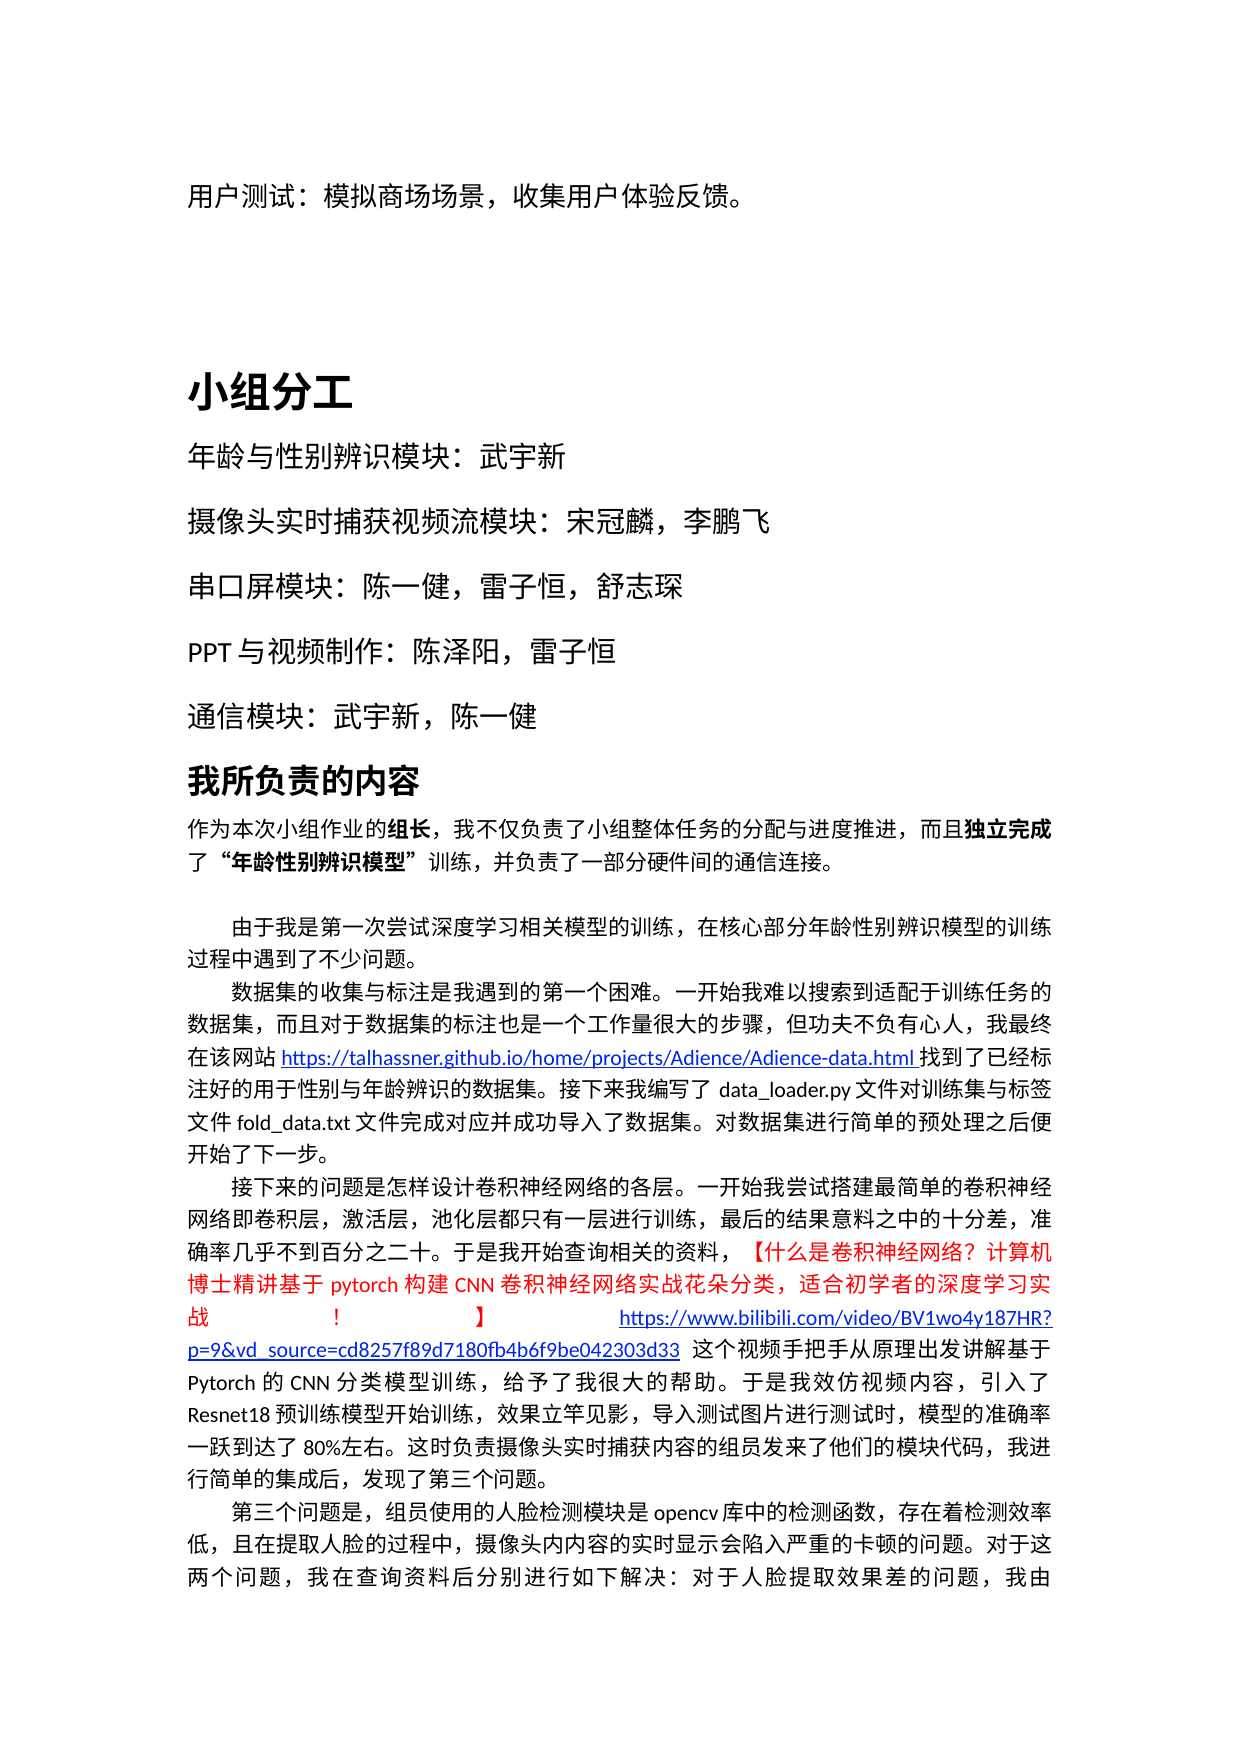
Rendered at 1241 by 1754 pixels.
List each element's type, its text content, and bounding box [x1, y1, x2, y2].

text 小组分工 [187, 357, 1053, 422]
text 作为本次小组作业的组长，我不仅负责了小组整体任务的分配与进度推进，而且独立完成了“年龄性别辨识模型”训练，并负责了一部分硬件间的通信连接。 [187, 812, 1053, 877]
text 摄像头实时捕获视频流模块：宋冠麟，李鹏飞 [187, 487, 1053, 552]
text PPT与视频制作：陈泽阳，雷子恒 [187, 617, 1053, 682]
text 数据集的收集与标注是我遇到的第一个困难。一开始我难以搜索到适配于训练任务的数据集，而且对于数据集的标注也是一个工作量很大的步骤，但功夫不负有心人，我最终在该网站https://talhassner.github.io/home/projects/Adience/Adience-data.html找到了已经标注好的用于性别与年龄辨识的数据集。接下来我编写了data_loader.py文件对训练集与标签文件fold_data.txt文件完成对应并成功导入了数据集。对数据集进行简单的预处理之后便开始了下一步。 [187, 974, 1053, 1169]
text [187, 1494, 1053, 1592]
text 我所负责的内容 [187, 747, 1053, 812]
text 年龄与性别辨识模块：武宇新 [187, 422, 1053, 487]
text 由于我是第一次尝试深度学习相关模型的训练，在核心部分年龄性别辨识模型的训练过程中遇到了不少问题。 [187, 909, 1053, 974]
text 串口屏模块：陈一健，雷子恒，舒志琛 [187, 552, 1053, 617]
text 用户测试：模拟商场场景，收集用户体验反馈。 [187, 162, 1053, 227]
text 接下来的问题是怎样设计卷积神经网络的各层。一开始我尝试搭建最简单的卷积神经网络即卷积层，激活层，池化层都只有一层进行训练，最后的结果意料之中的十分差，准确率几乎不到百分之二十。于是我开始查询相关的资料，【什么是卷积神经网络？计算机博士精讲基于pytorch构建CNN卷积神经网络实战花朵分类，适合初学者的深度学习实战！】https://www.bilibili.com/video/BV1wo4y187HR?p=9&vd_source=cd8257f89d7180fb4b6f9be042303d33 这个视频手把手从原理出发讲解基于Pytorch的CNN分类模型训练，给予了我很大的帮助。于是我效仿视频内容，引入了Resnet18预训练模型开始训练，效果立竿见影，导入测试图片进行测试时，模型的准确率一跃到达了80%左右。这时负责摄像头实时捕获内容的组员发来了他们的模块代码，我进行简单的集成后，发现了第三个问题。 [187, 1169, 1053, 1494]
text 通信模块：武宇新，陈一健 [187, 682, 1053, 747]
